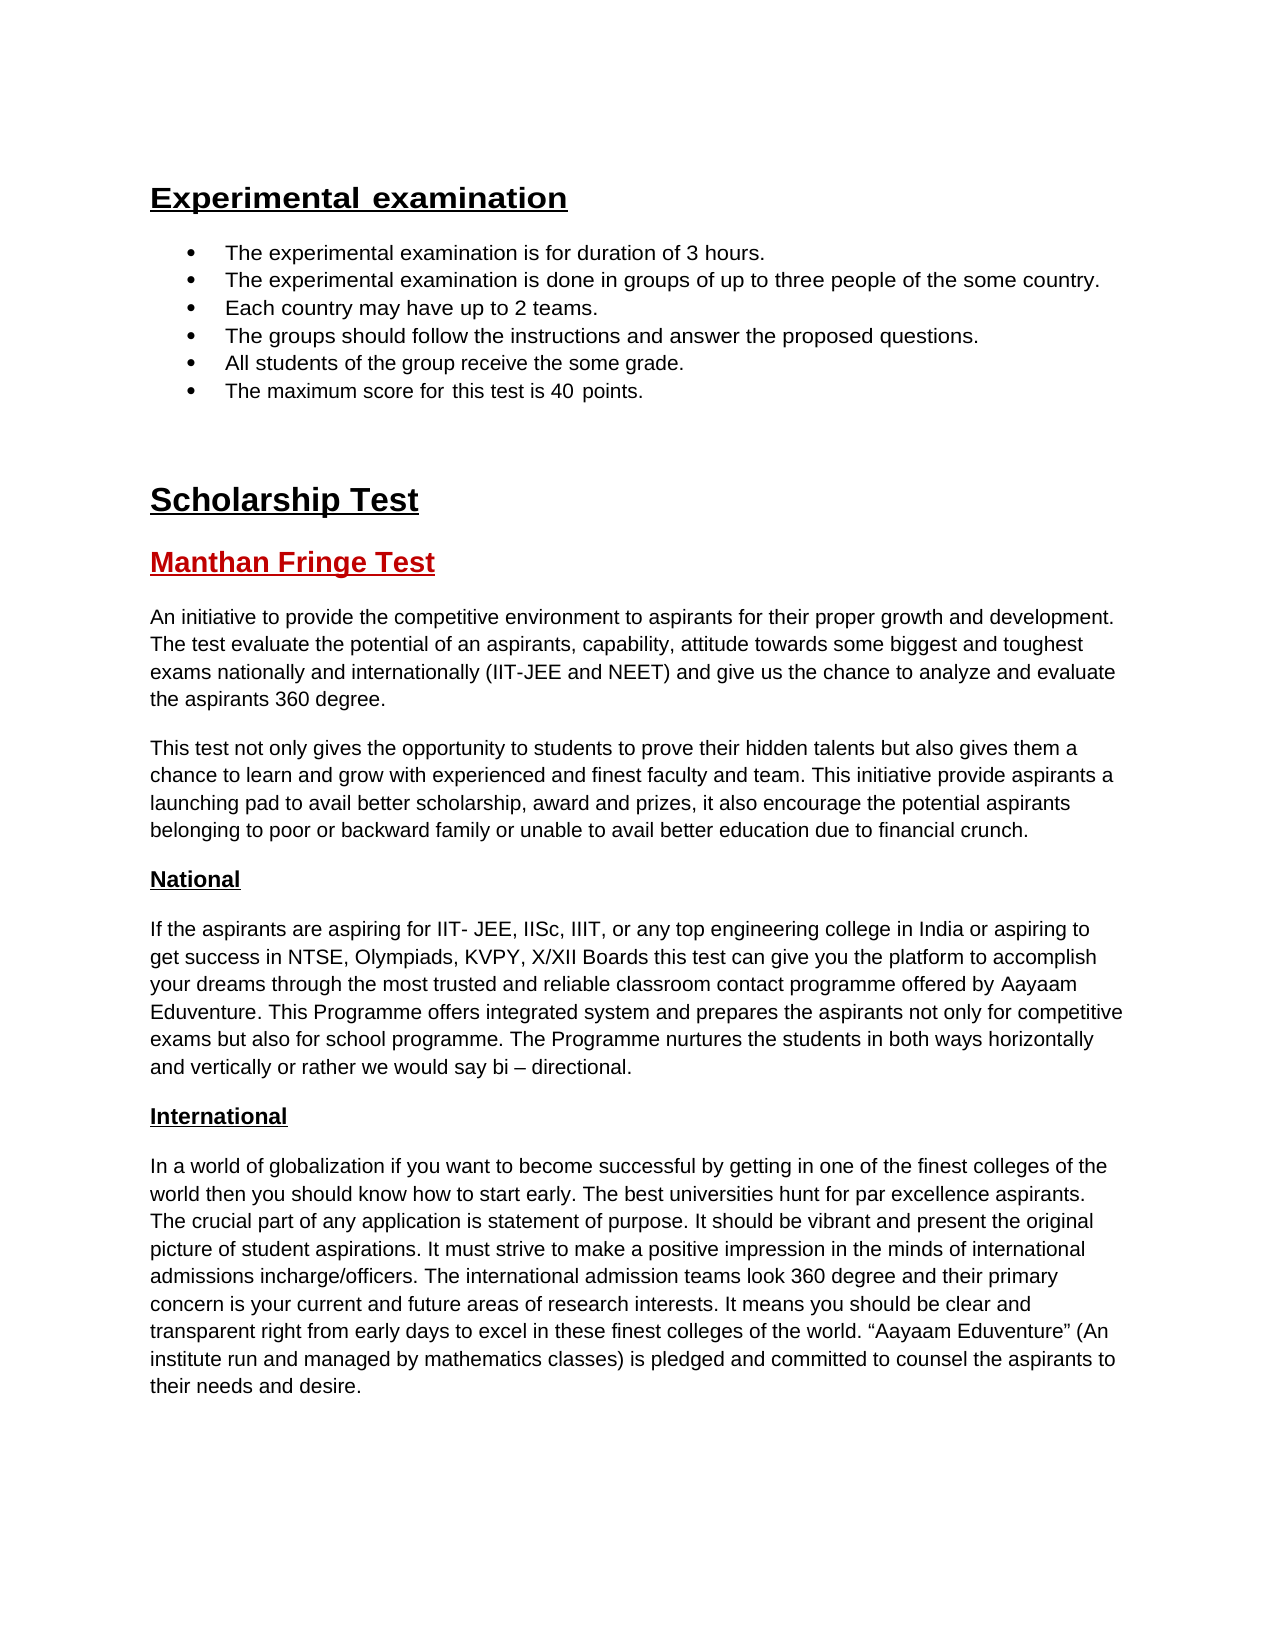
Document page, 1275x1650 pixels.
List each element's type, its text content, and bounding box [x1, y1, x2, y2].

text Manthan Fringe Test [150, 545, 1125, 579]
list The groups should follow the instructions and answer the proposed questions. [187, 323, 1125, 347]
text In a world of globalization if you want to become successful by getting in one of the finest colleges of the world then you should know how to start early. The best universities hunt for par excellence aspirants. The crucial part of any application is statement of purpose. It should be vibrant and present the original picture of student aspirations. It must strive to make a positive impression in the minds of international admissions incharge/officers. The international admission teams look 360 degree and their primary concern is your current and future areas of research interests. It means you should be clear and transparent right from early days to excel in these finest colleges of the world. “Aayaam Eduventure” (An institute run and managed by mathematics classes) is pledged and committed to counsel the aspirants to their needs and desire. [150, 1154, 1125, 1398]
text Experimental examination [150, 181, 1125, 215]
list The experimental examination is for duration of 3 hours. [187, 241, 1125, 265]
text An initiative to provide the competitive environment to aspirants for their proper growth and development. The test evaluate the potential of an aspirants, capability, attitude towards some biggest and toughest exams nationally and internationally (IIT-JEE and NEET) and give us the chance to analyze and evaluate the aspirants 360 degree. [150, 604, 1125, 711]
text National [150, 866, 1125, 892]
list The experimental examination is done in groups of up to three people of the some country. [187, 268, 1125, 292]
list All students of the group receive the some grade. [187, 351, 1125, 375]
list The maximum score for this test is 40 points. [187, 379, 1125, 403]
text If the aspirants are aspiring for IIT- JEE, IISc, IIIT, or any top engineering college in India or aspiring to get success in NTSE, Olympiads, KVPY, X/XII Boards this test can give you the platform to accomplish your dreams through the most trusted and reliable classroom contact programme offered by Aayaam Eduventure. This Programme offers integrated system and prepares the aspirants not only for competitive exams but also for school programme. The Programme nurtures the students in both ways horizontally and vertically or rather we would say bi – directional. [150, 917, 1125, 1079]
text This test not only gives the opportunity to students to prove their hidden talents but also gives them a chance to learn and grow with experienced and finest faculty and team. This initiative provide aspirants a launching pad to avail better scholarship, award and prizes, it also encourage the potential aspirants belonging to poor or backward family or unable to avail better education due to financial crunch. [150, 735, 1125, 842]
text Scholarship Test [150, 480, 1125, 518]
text International [150, 1103, 1125, 1129]
list Each country may have up to 2 teams. [187, 296, 1125, 320]
